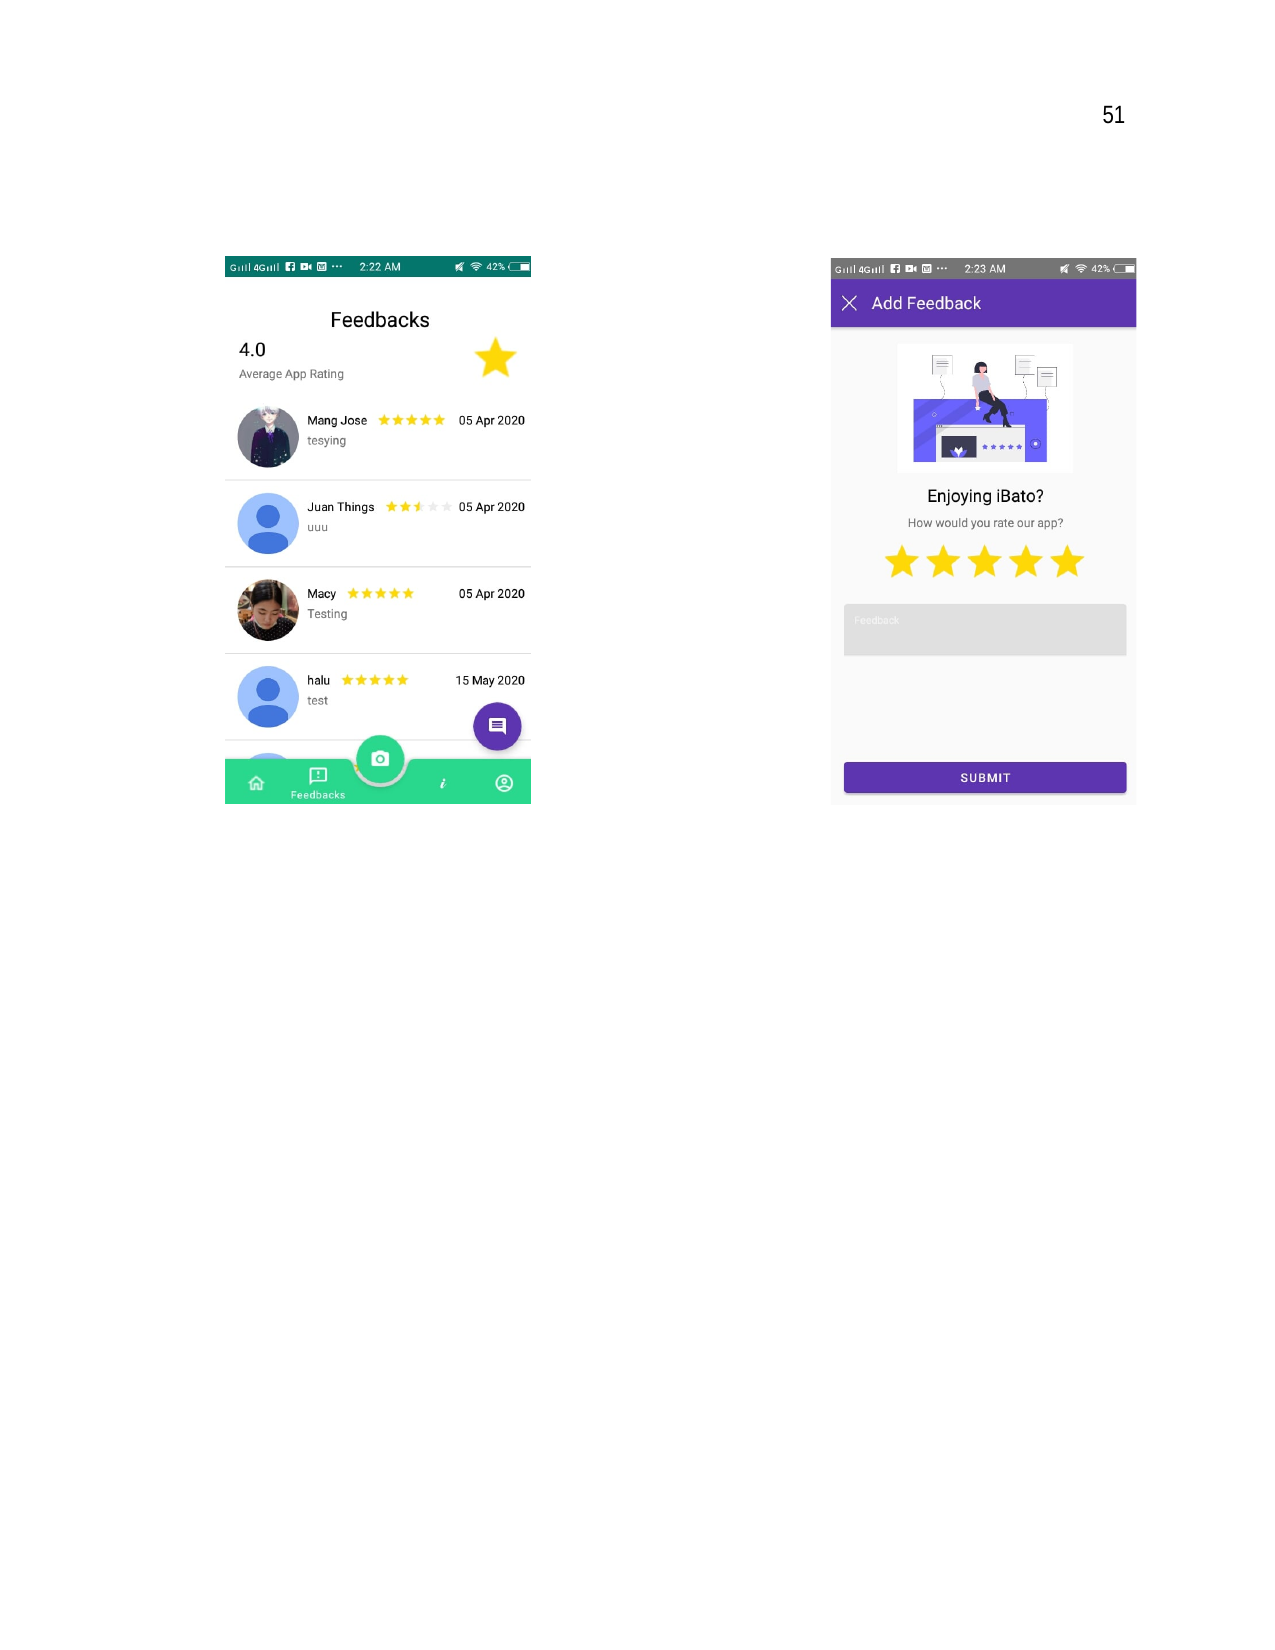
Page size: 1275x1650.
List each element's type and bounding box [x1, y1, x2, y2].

picture [830, 258, 1137, 805]
picture [225, 256, 532, 803]
